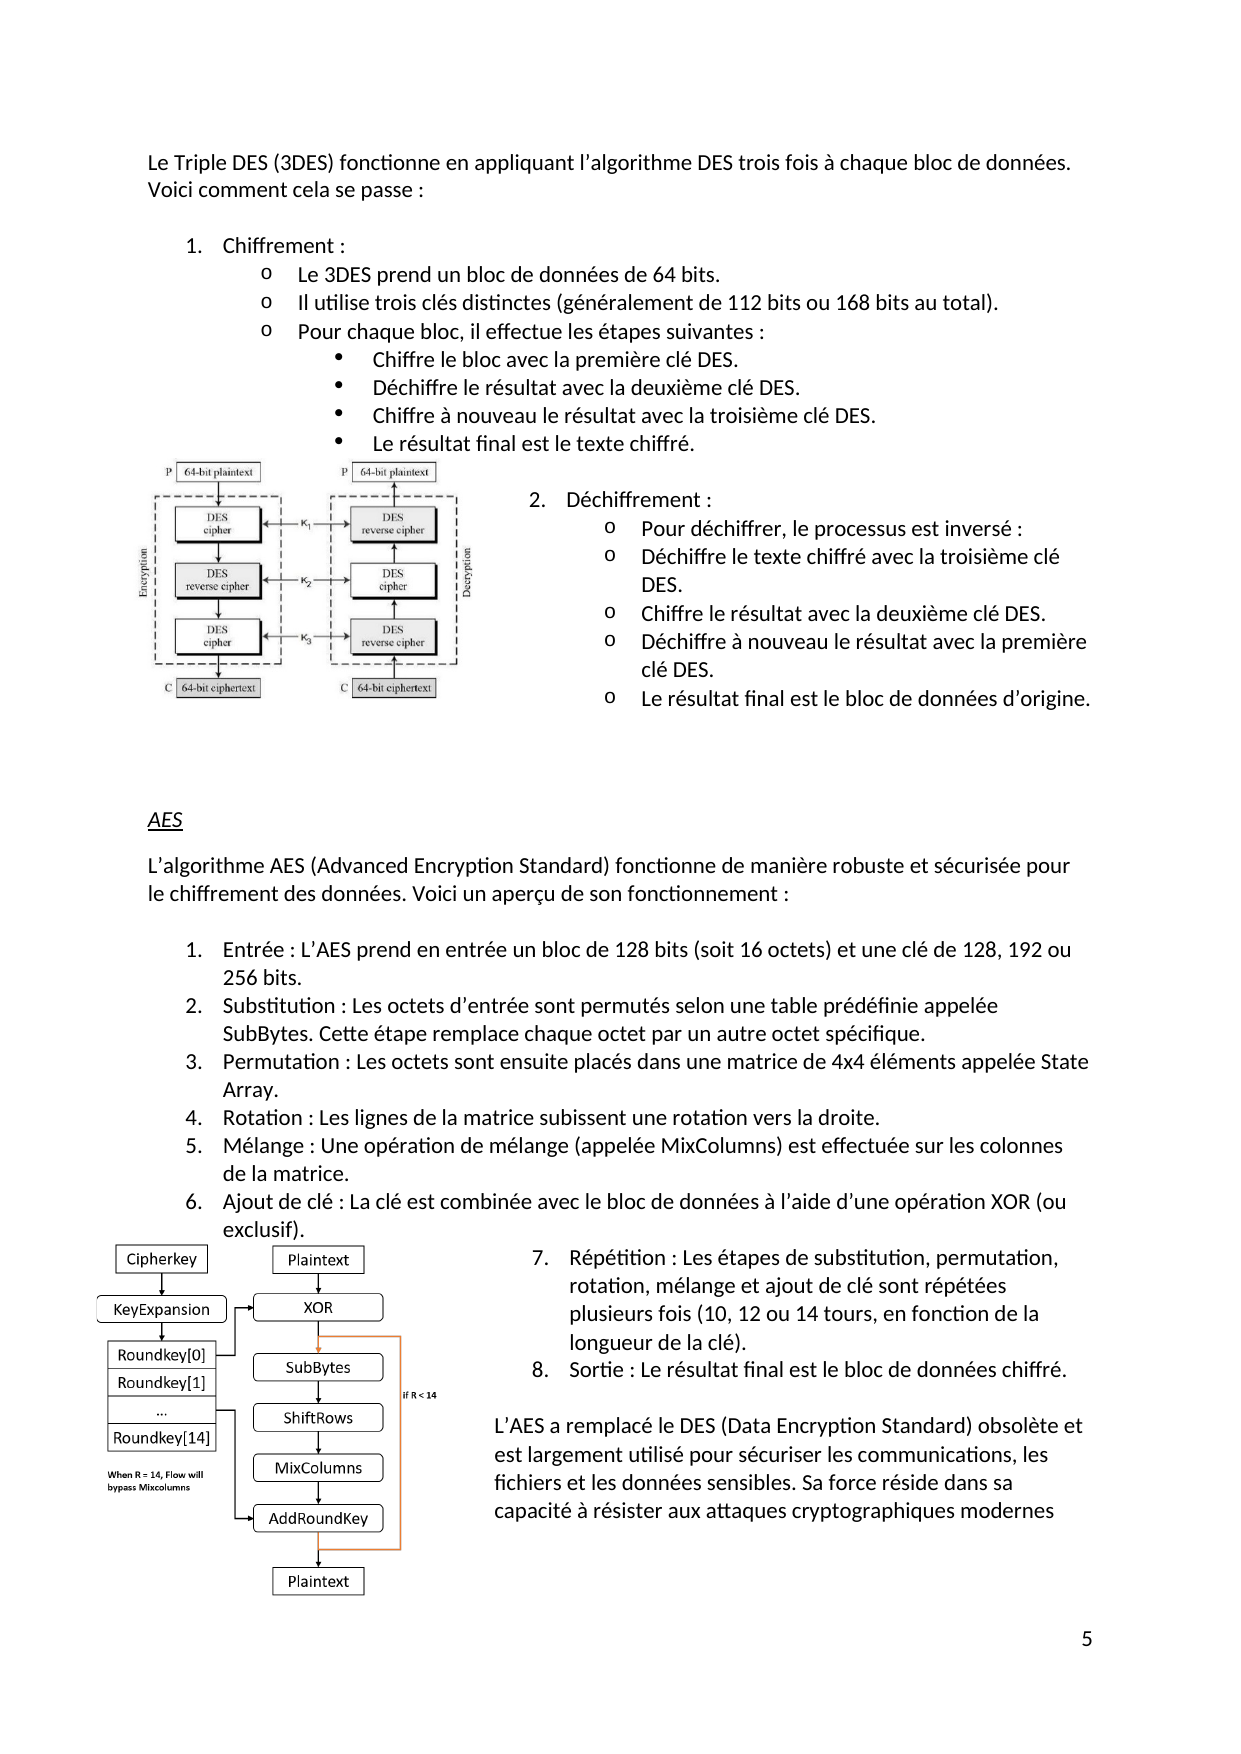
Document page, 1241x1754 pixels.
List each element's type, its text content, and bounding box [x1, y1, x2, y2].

list Pour déchiffrer, le processus est inversé : [473, 513, 1093, 542]
list Mélange : Une opération de mélange (appelée MixColumns) est effectuée sur les colonnes de la matrice. [185, 1131, 1093, 1187]
list Rotation : Les lignes de la matrice subissent une rotation vers la droite. [185, 1103, 1093, 1131]
list Chiffrement : [185, 232, 1093, 260]
list Déchiffre le résultat avec la deuxième clé DES. [335, 373, 1093, 401]
list Pour chaque bloc, il effectue les étapes suivantes : [260, 317, 1093, 345]
list Chiffre le bloc avec la première clé DES. [335, 345, 1093, 373]
list Permutation : Les octets sont ensuite placés dans une matrice de 4x4 éléments appelée State Array. [185, 1047, 1093, 1103]
list Entrée : L’AES prend en entrée un bloc de 128 bits (soit 16 octets) et une clé de 128, 192 ou 256 bits. [185, 935, 1093, 991]
list Chiffre à nouveau le résultat avec la troisième clé DES. [335, 401, 1093, 429]
text AES [148, 805, 1093, 833]
picture [96, 1243, 476, 1602]
list Déchiffre à nouveau le résultat avec la première clé DES. [473, 627, 1093, 684]
text L’algorithme AES (Advanced Encryption Standard) fonctionne de manière robuste et sécurisée pour le chiffrement des données. Voici un aperçu de son fonctionnement : [148, 851, 1093, 907]
list Déchiffrement : [473, 485, 1093, 513]
list Le résultat final est le texte chiffré. [335, 429, 1093, 457]
text Le Triple DES (3DES) fonctionne en appliquant l’algorithme DES trois fois à chaque bloc de données. Voici comment cela se passe : [148, 148, 1093, 204]
list Chiffre le résultat avec la deuxième clé DES. [473, 598, 1093, 627]
list Sortie : Le résultat final est le bloc de données chiffré. [476, 1356, 1093, 1384]
list Le 3DES prend un bloc de données de 64 bits. [260, 260, 1093, 288]
list Ajout de clé : La clé est combinée avec le bloc de données à l’aide d’une opération XOR (ou exclusif). [185, 1187, 1093, 1243]
list Il utilise trois clés distinctes (généralement de 112 bits ou 168 bits au total). [260, 288, 1093, 317]
text L’AES a remplacé le DES (Data Encryption Standard) obsolète et est largement utilisé pour sécuriser les communications, les fichiers et les données sensibles. Sa force réside dans sa capacité à résister aux attaques cryptographiques modernes [476, 1412, 1093, 1524]
picture [129, 458, 473, 699]
list Répétition : Les étapes de substitution, permutation, rotation, mélange et ajout de clé sont répétées plusieurs fois (10, 12 ou 14 tours, en fonction de la longueur de la clé). [476, 1243, 1093, 1356]
list Déchiffre le texte chiffré avec la troisième clé DES. [473, 542, 1093, 598]
list Substitution : Les octets d’entrée sont permutés selon une table prédéfinie appelée SubBytes. Cette étape remplace chaque octet par un autre octet spécifique. [185, 991, 1093, 1047]
list Le résultat final est le bloc de données d’origine. [260, 684, 1093, 712]
